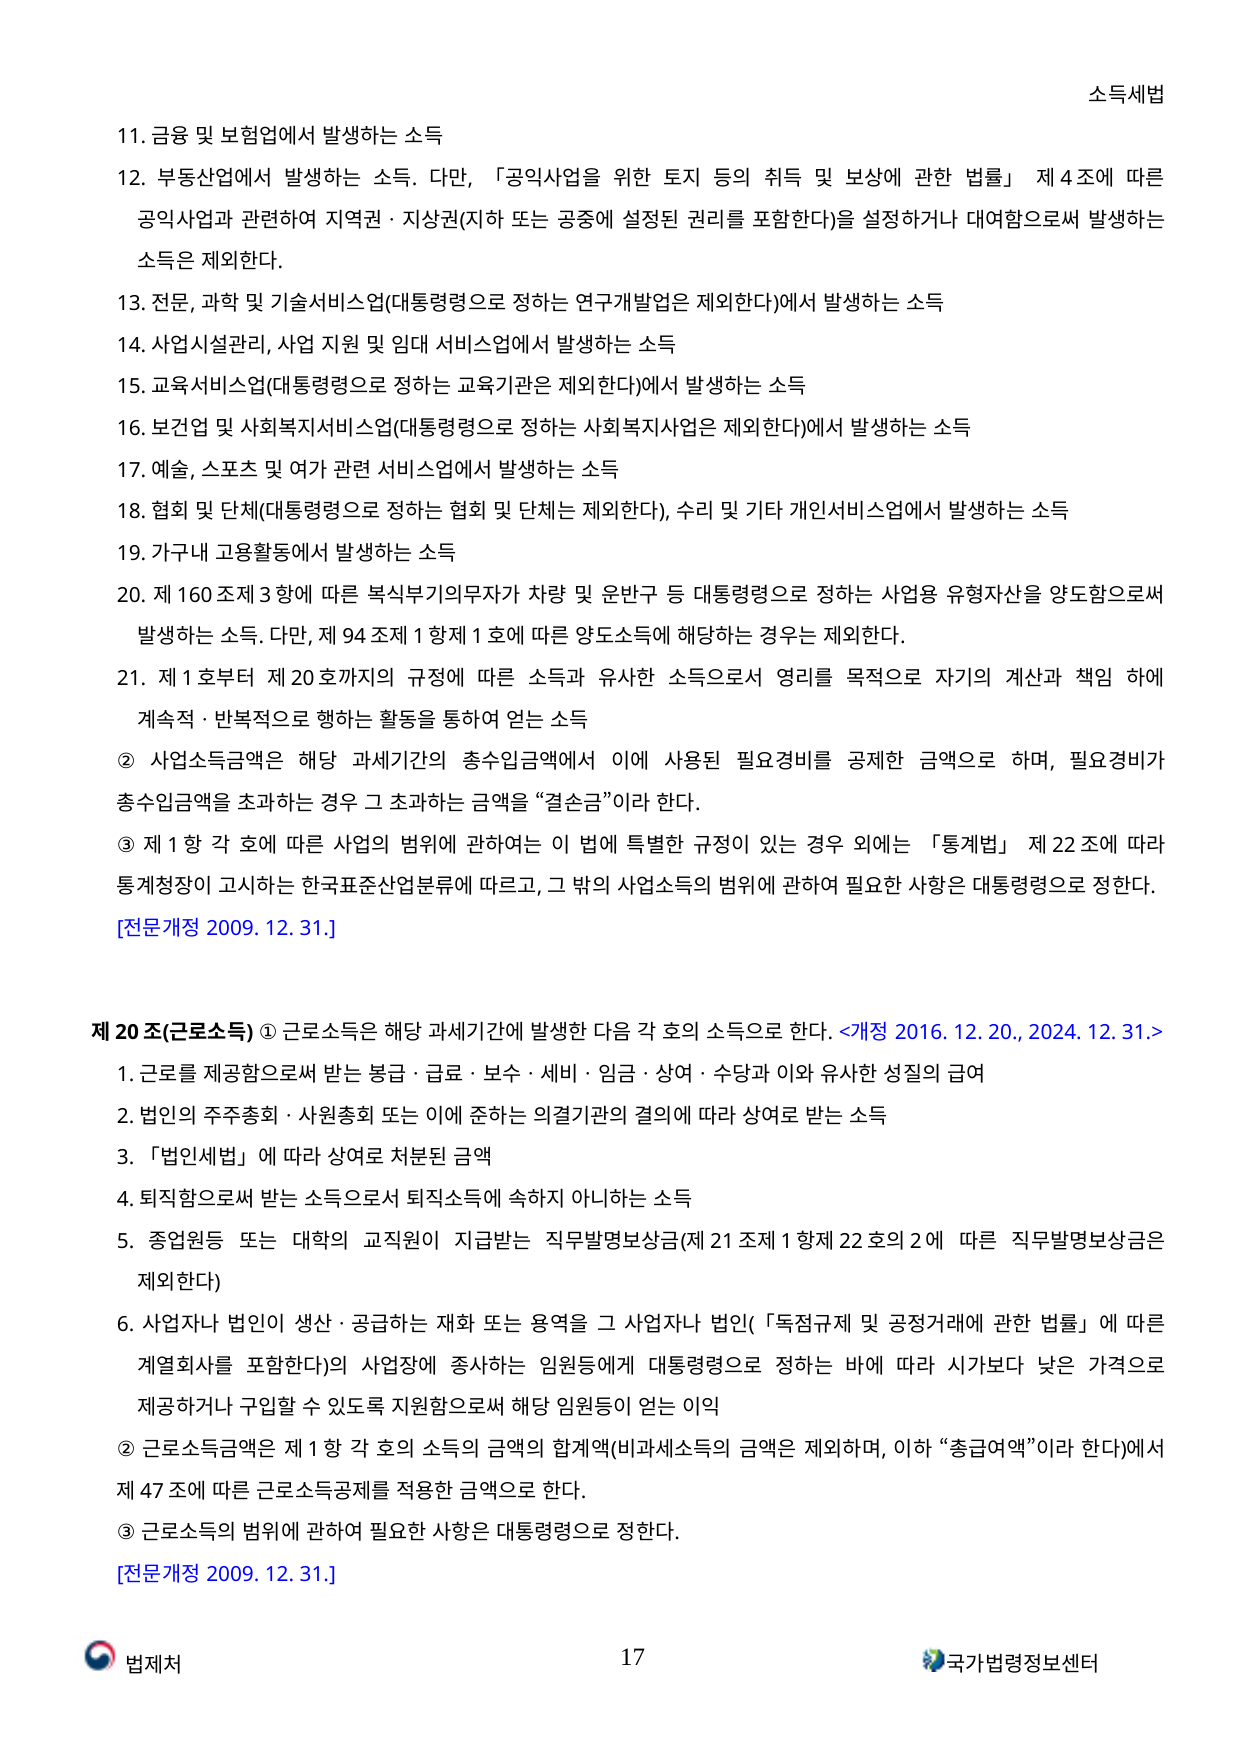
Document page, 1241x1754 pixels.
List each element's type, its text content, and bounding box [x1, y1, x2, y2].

text 20. 제160조제3항에 따른 복식부기의무자가 차량 및 운반구 등 대통령령으로 정하는 사업용 유형자산을 양도함으로써 발생하는 소득. 다만, 제94조제1항제1호에 따른 양도소득에 해당하는 경우는 제외한다. [117, 567, 1165, 650]
text 13. 전문, 과학 및 기술서비스업(대통령령으로 정하는 연구개발업은 제외한다)에서 발생하는 소득 [117, 275, 1165, 317]
text 4. 퇴직함으로써 받는 소득으로서 퇴직소득에 속하지 아니하는 소득 [117, 1171, 1165, 1212]
text ③ 근로소득의 범위에 관하여 필요한 사항은 대통령령으로 정한다. [117, 1504, 1165, 1546]
picture [892, 1637, 947, 1672]
picture [75, 1637, 126, 1673]
text 11. 금융 및 보험업에서 발생하는 소득 [117, 108, 1165, 150]
text 21. 제1호부터 제20호까지의 규정에 따른 소득과 유사한 소득으로서 영리를 목적으로 자기의 계산과 책임 하에 계속적ㆍ반복적으로 행하는 활동을 통하여 얻는 소득 [117, 650, 1165, 733]
text 18. 협회 및 단체(대통령령으로 정하는 협회 및 단체는 제외한다), 수리 및 기타 개인서비스업에서 발생하는 소득 [117, 483, 1165, 525]
text 14. 사업시설관리, 사업 지원 및 임대 서비스업에서 발생하는 소득 [117, 317, 1165, 358]
text 17. 예술, 스포츠 및 여가 관련 서비스업에서 발생하는 소득 [117, 442, 1165, 483]
text 16. 보건업 및 사회복지서비스업(대통령령으로 정하는 사회복지사업은 제외한다)에서 발생하는 소득 [117, 400, 1165, 442]
text [전문개정 2009. 12. 31.] [117, 900, 1165, 942]
text ② 사업소득금액은 해당 과세기간의 총수입금액에서 이에 사용된 필요경비를 공제한 금액으로 하며, 필요경비가 총수입금액을 초과하는 경우 그 초과하는 금액을 “결손금”이라 한다. [117, 733, 1165, 817]
text 5. 종업원등 또는 대학의 교직원이 지급받는 직무발명보상금(제21조제1항제22호의2에 따른 직무발명보상금은 제외한다) [117, 1212, 1165, 1296]
text 1. 근로를 제공함으로써 받는 봉급ㆍ급료ㆍ보수ㆍ세비ㆍ임금ㆍ상여ㆍ수당과 이와 유사한 성질의 급여 [117, 1046, 1165, 1087]
text ③ 제1항 각 호에 따른 사업의 범위에 관하여는 이 법에 특별한 규정이 있는 경우 외에는 「통계법」 제22조에 따라 통계청장이 고시하는 한국표준산업분류에 따르고, 그 밖의 사업소득의 범위에 관하여 필요한 사항은 대통령령으로 정한다. [117, 817, 1165, 900]
text [전문개정 2009. 12. 31.] [117, 1546, 1165, 1587]
text 3. 「법인세법」에 따라 상여로 처분된 금액 [117, 1129, 1165, 1171]
text 19. 가구내 고용활동에서 발생하는 소득 [117, 525, 1165, 567]
text 6. 사업자나 법인이 생산ㆍ공급하는 재화 또는 용역을 그 사업자나 법인(「독점규제 및 공정거래에 관한 법률」에 따른 계열회사를 포함한다)의 사업장에 종사하는 임원등에게 대통령령으로 정하는 바에 따라 시가보다 낮은 가격으로 제공하거나 구입할 수 있도록 지원함으로써 해당 임원등이 얻는 이익 [117, 1296, 1165, 1421]
text 제20조(근로소득) ① 근로소득은 해당 과세기간에 발생한 다음 각 호의 소득으로 한다. <개정 2016. 12. 20., 2024. 12. 31.> [92, 1004, 1165, 1046]
text 15. 교육서비스업(대통령령으로 정하는 교육기관은 제외한다)에서 발생하는 소득 [117, 358, 1165, 400]
text ② 근로소득금액은 제1항 각 호의 소득의 금액의 합계액(비과세소득의 금액은 제외하며, 이하 “총급여액”이라 한다)에서 제47조에 따른 근로소득공제를 적용한 금액으로 한다. [117, 1421, 1165, 1504]
text 12. 부동산업에서 발생하는 소득. 다만, 「공익사업을 위한 토지 등의 취득 및 보상에 관한 법률」 제4조에 따른 공익사업과 관련하여 지역권ㆍ지상권(지하 또는 공중에 설정된 권리를 포함한다)을 설정하거나 대여함으로써 발생하는 소득은 제외한다. [117, 150, 1165, 275]
text 2. 법인의 주주총회ㆍ사원총회 또는 이에 준하는 의결기관의 결의에 따라 상여로 받는 소득 [117, 1087, 1165, 1129]
